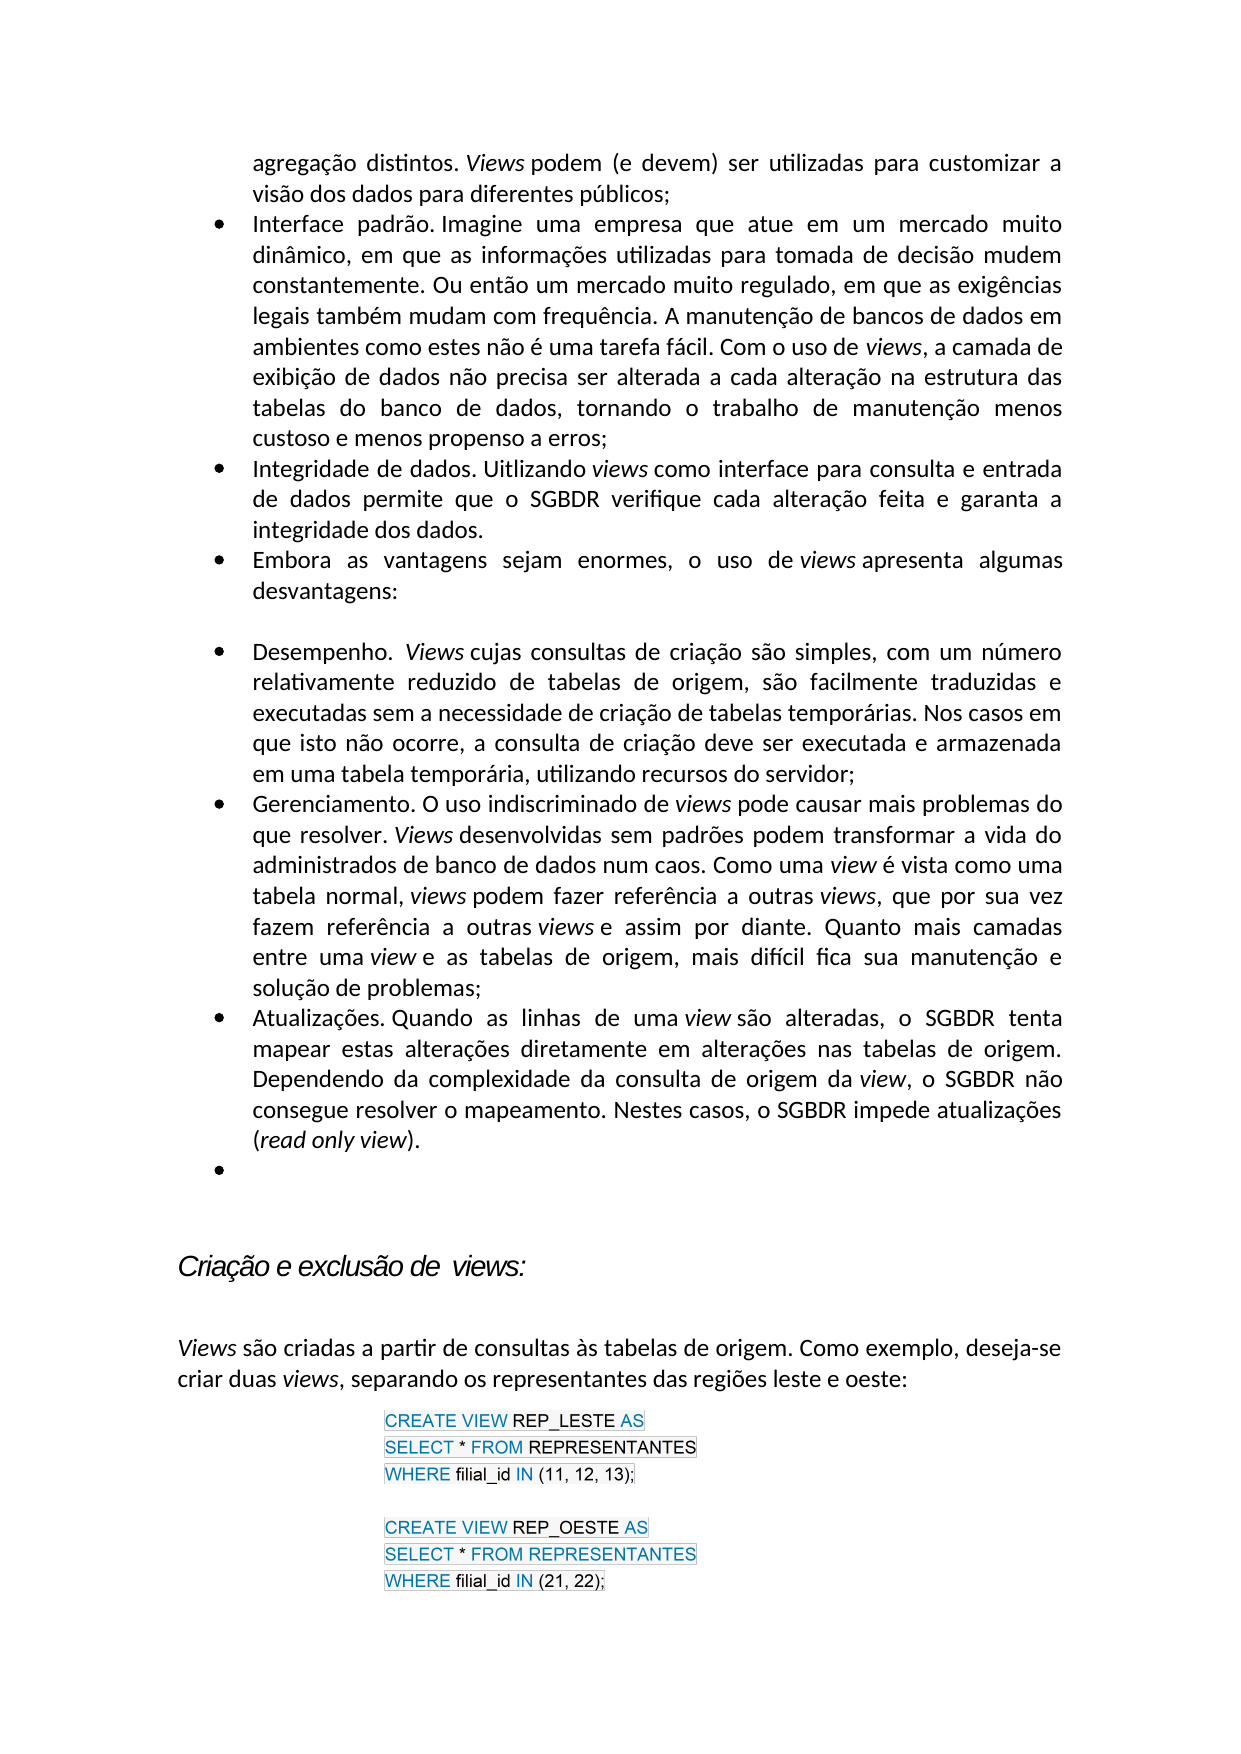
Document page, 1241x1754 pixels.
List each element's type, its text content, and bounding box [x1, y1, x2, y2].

picture [334, 1410, 907, 1597]
list Gerenciamento. O uso indiscriminado de views pode causar mais problemas do que resolver. Views desenvolvidas sem padrões podem transformar a vida do administrados de banco de dados num caos. Como uma view é vista como uma tabela normal, views podem fazer referência a outras views, que por sua vez fazem referência a outras views e assim por diante. Quanto mais camadas entre uma view e as tabelas de origem, mais difícil fica sua manutenção e solução de problemas; [215, 788, 1063, 1002]
text Views são criadas a partir de consultas às tabelas de origem. Como exemplo, deseja-se criar duas views, separando os representantes das regiões leste e oeste: [177, 1332, 1063, 1393]
list Atualizações. Quando as linhas de uma view são alteradas, o SGBDR tenta mapear estas alterações diretamente em alterações nas tabelas de origem. Dependendo da complexidade da consulta de origem da view, o SGBDR não consegue resolver o mapeamento. Nestes casos, o SGBDR impede atualizações (read only view). [215, 1002, 1063, 1155]
list Integridade de dados. Uitlizando views como interface para consulta e entrada de dados permite que o SGBDR verifique cada alteração feita e garanta a integridade dos dados. [215, 453, 1063, 544]
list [215, 148, 1063, 209]
list Interface padrão. Imagine uma empresa que atue em um mercado muito dinâmico, em que as informações utilizadas para tomada de decisão mudem constantemente. Ou então um mercado muito regulado, em que as exigências legais também mudam com frequência. A manutenção de bancos de dados em ambientes como estes não é uma tarefa fácil. Com o uso de views, a camada de exibição de dados não precisa ser alterada a cada alteração na estrutura das tabelas do banco de dados, tornando o trabalho de manutenção menos custoso e menos propenso a erros; [215, 209, 1063, 453]
list ​Embora as vantagens sejam enormes, o uso de views apresenta algumas desvantagens: [215, 544, 1063, 636]
text Criação e exclusão de views: [177, 1232, 1063, 1282]
list Desempenho. Views cujas consultas de criação são simples, com um número relativamente reduzido de tabelas de origem, são facilmente traduzidas e executadas sem a necessidade de criação de tabelas temporárias. Nos casos em que isto não ocorre, a consulta de criação deve ser executada e armazenada em uma tabela temporária, utilizando recursos do servidor; [215, 636, 1063, 788]
